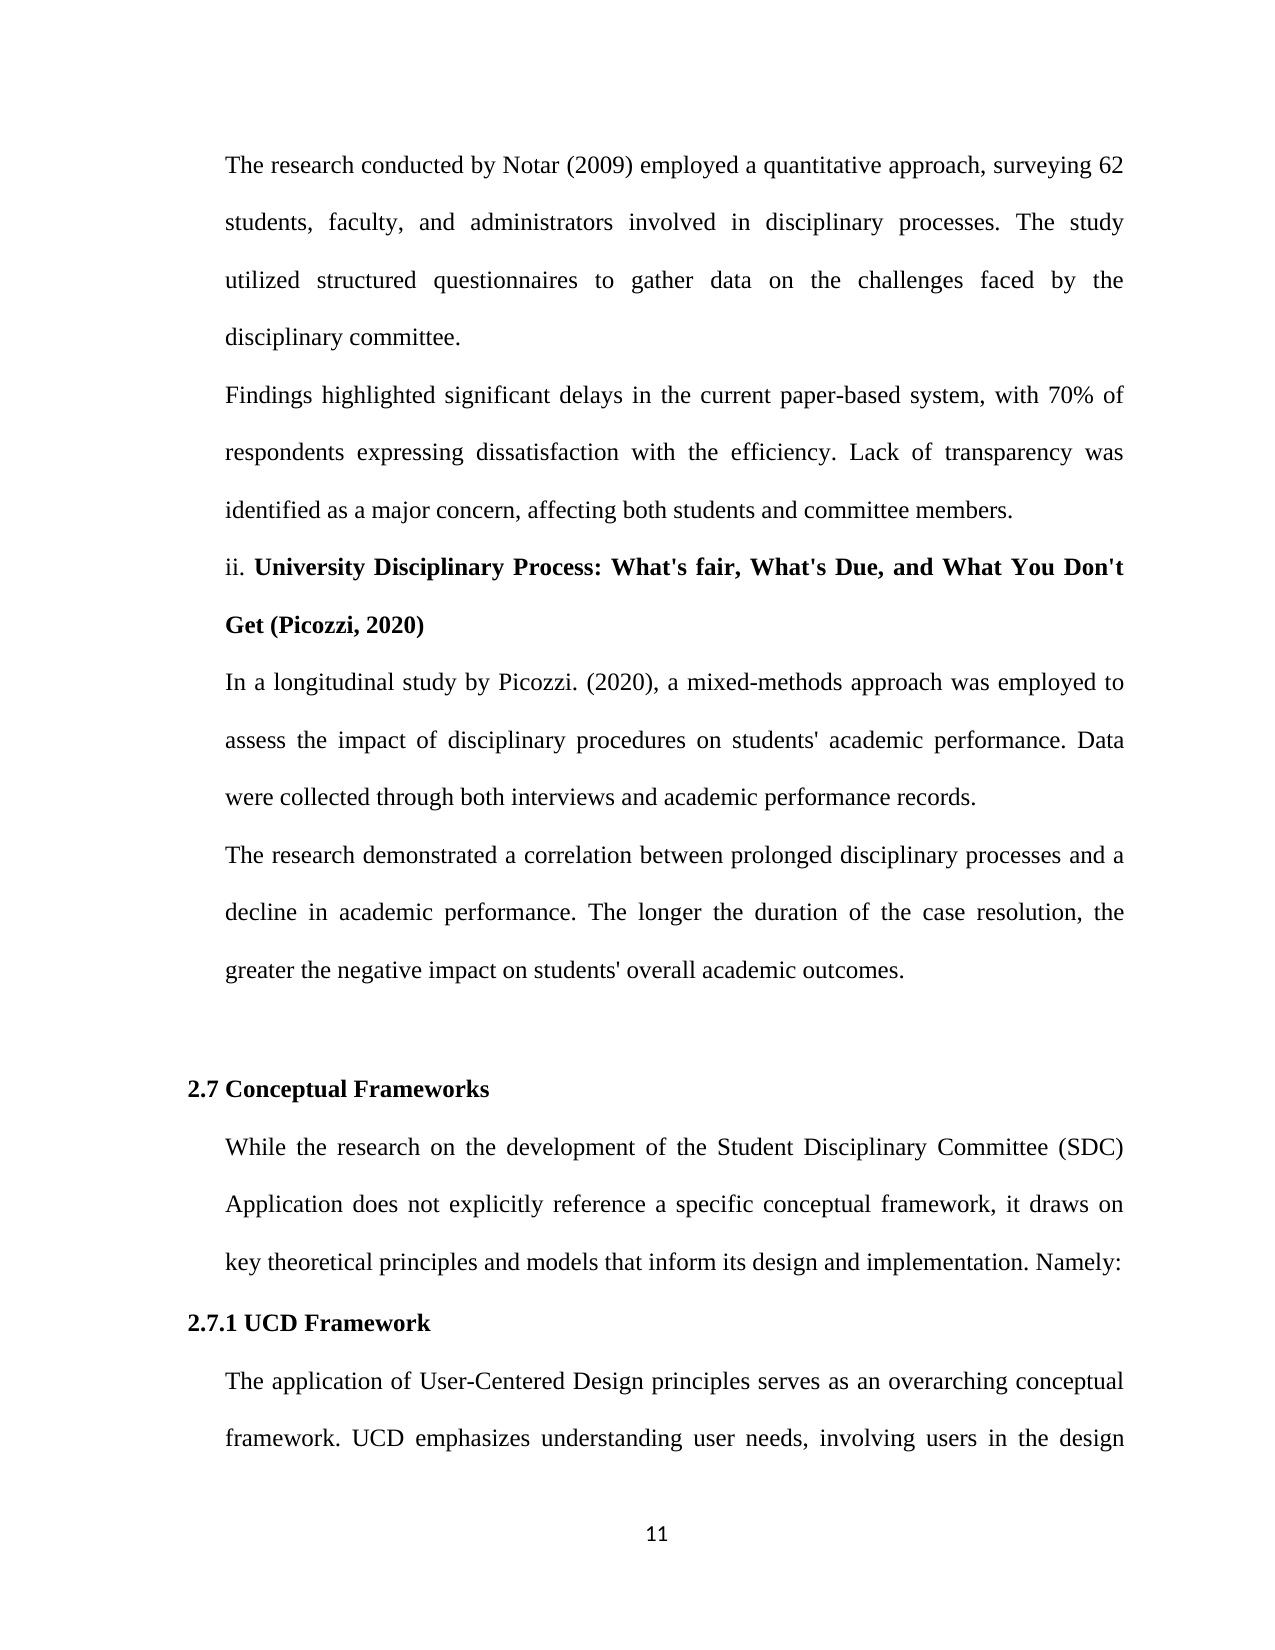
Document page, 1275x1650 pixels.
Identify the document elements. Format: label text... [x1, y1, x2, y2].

text ii. University Disciplinary Process: What's fair, What's Due, and What You Don't Get (Picozzi, 2020) [225, 552, 1125, 639]
subtitle 2.7 Conceptual Frameworks [187, 1074, 1125, 1103]
text The research conducted by Notar (2009) employed a quantitative approach, surveying 62 students, faculty, and administrators involved in disciplinary processes. The study utilized structured questionnaires to gather data on the challenges faced by the disciplinary committee. [225, 150, 1125, 351]
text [225, 1366, 1125, 1452]
subtitle 2.7.1 UCD Framework [187, 1308, 1125, 1337]
text Findings highlighted significant delays in the current paper-based system, with 70% of respondents expressing dissatisfaction with the efficiency. Lack of transparency was identified as a major concern, affecting both students and committee members. [225, 380, 1125, 524]
text The research demonstrated a correlation between prolonged disciplinary processes and a decline in academic performance. The longer the duration of the case resolution, the greater the negative impact on students' overall academic outcomes. [225, 840, 1125, 984]
text In a longitudinal study by Picozzi. (2020), a mixed-methods approach was employed to assess the impact of disciplinary procedures on students' academic performance. Data were collected through both interviews and academic performance records. [225, 667, 1125, 811]
text While the research on the development of the Student Disciplinary Committee (SDC) Application does not explicitly reference a specific conceptual framework, it draws on key theoretical principles and models that inform its design and implementation. Namely: [225, 1132, 1125, 1275]
